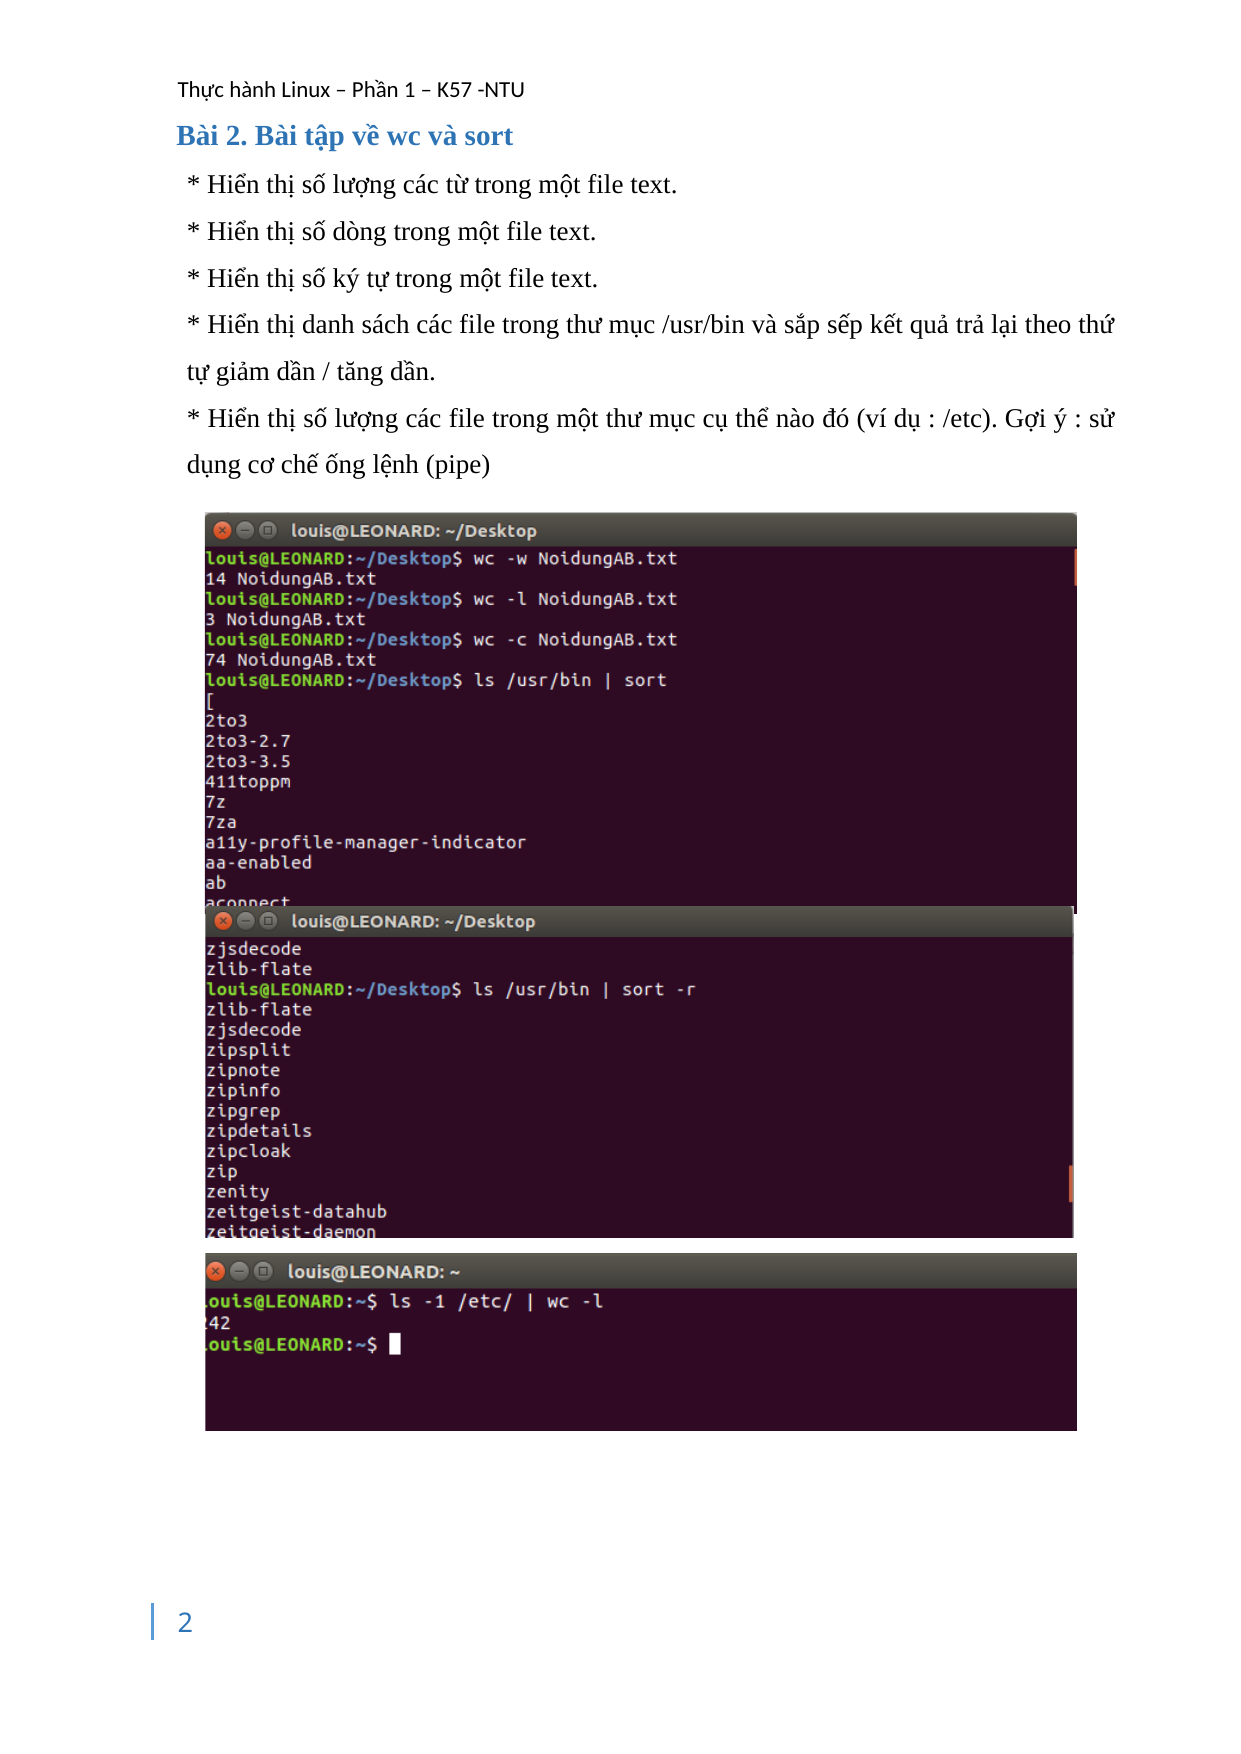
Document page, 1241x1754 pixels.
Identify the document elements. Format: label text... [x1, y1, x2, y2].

picture [204, 512, 1077, 1238]
list * Hiển thị số lượng các từ trong một file text. [187, 168, 1116, 199]
picture [205, 1253, 1077, 1431]
list * Hiển thị số ký tự trong một file text. [187, 262, 1116, 293]
list * Hiển thị danh sách các file trong thư mục /usr/bin và sắp sếp kết quả trả lại theo thứ tự giảm dần / tăng dần. [187, 308, 1116, 386]
list * Hiển thị số lượng các file trong một thư mục cụ thể nào đó (ví dụ : /etc). Gợi ý : sử dụng cơ chế ống lệnh (pipe) [187, 402, 1116, 479]
text Bài 2. Bài tập về wc và sort [176, 118, 1116, 152]
list * Hiển thị số dòng trong một file text. [187, 215, 1116, 246]
